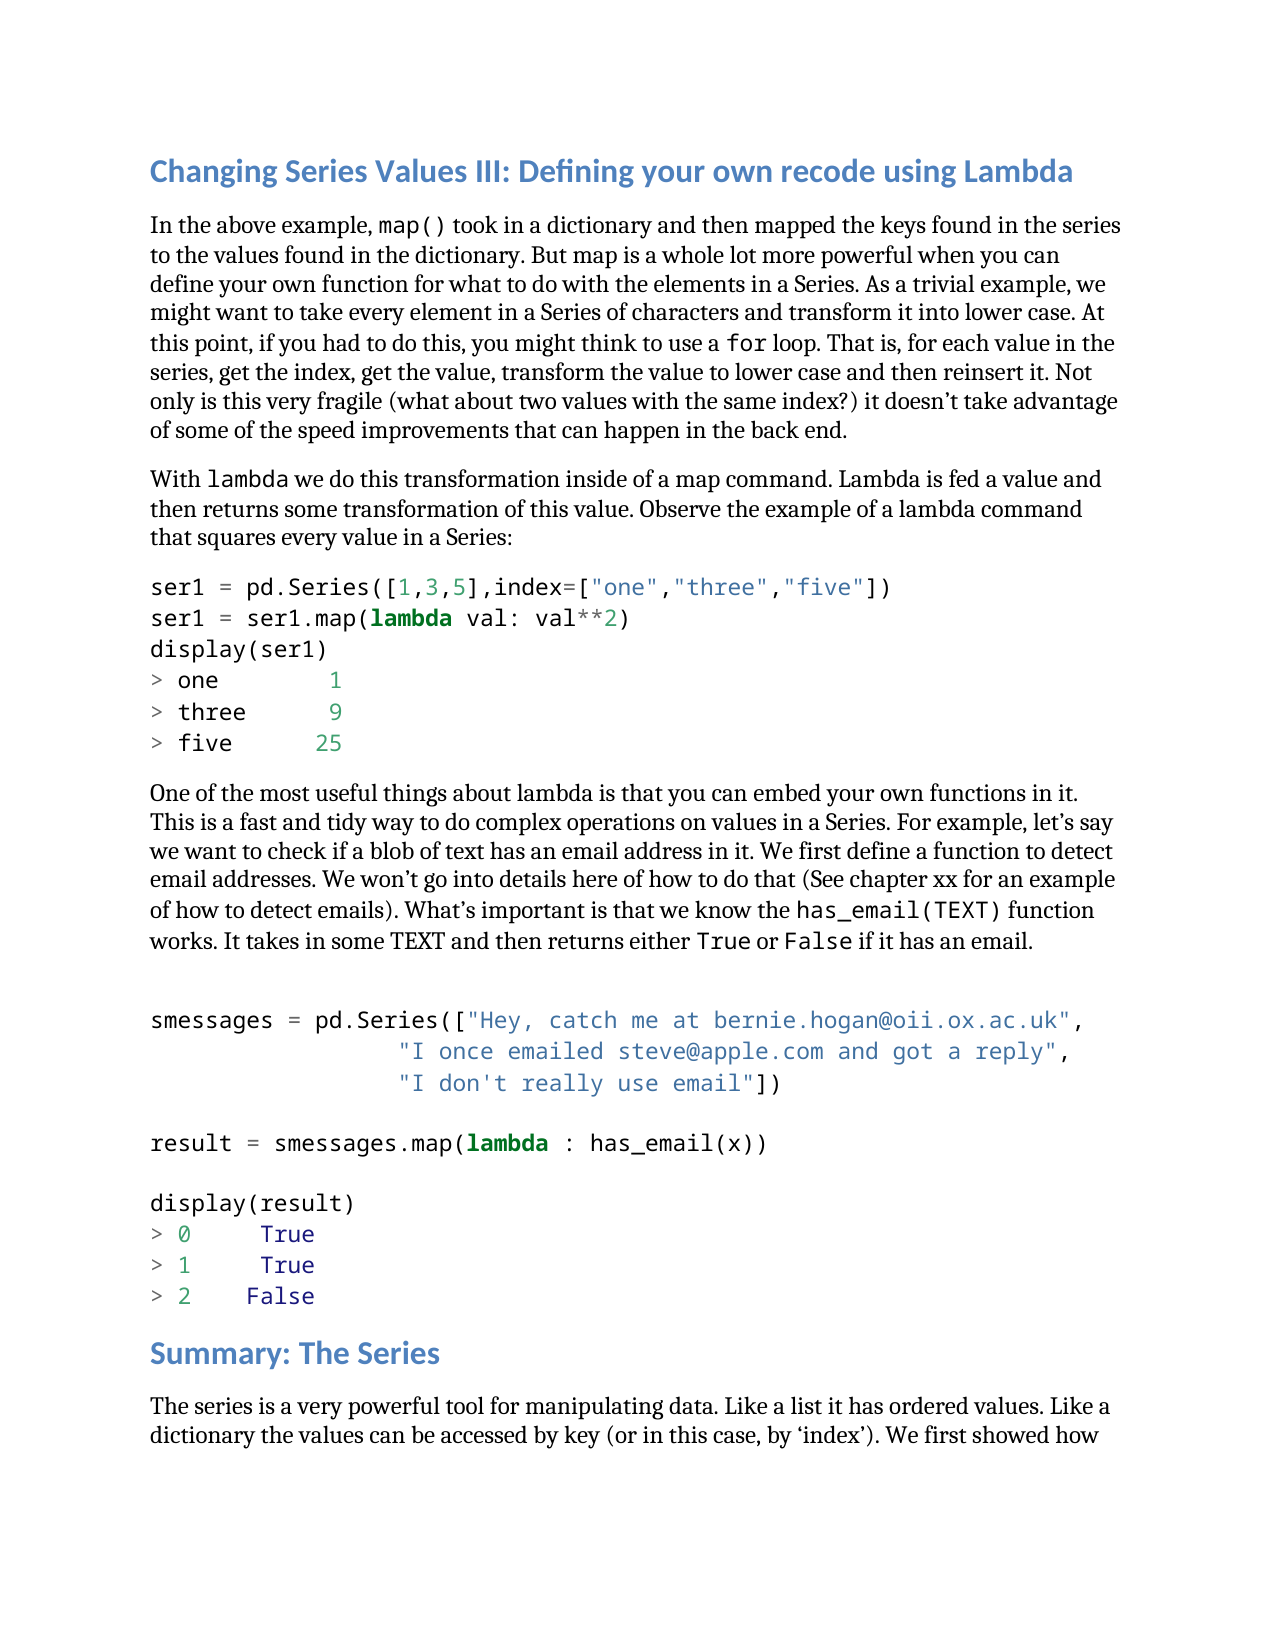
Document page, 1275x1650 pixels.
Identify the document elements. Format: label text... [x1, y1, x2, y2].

text smessages = pd.Series(["Hey, catch me at bernie.hogan@oii.ox.ac.uk", "I once emailed steve@apple.com and got a reply", "I don't really use email"]) result = smessages.map(lambda : has_email(x)) display(result) > 0 True > 1 True > 2 False [150, 975, 1125, 1312]
text One of the most useful things about lambda is that you can embed your own functions in it. This is a fast and tidy way to do complex operations on values in a Series. For example, let’s say we want to check if a blob of text has an email address in it. We first define a function to detect email addresses. We won’t go into details here of how to do that (See chapter xx for an example of how to detect emails). What’s important is that we know the has_email(TEXT) function works. It takes in some TEXT and then returns either True or False if it has an email. [150, 779, 1125, 957]
subtitle Changing Series Values III: Defining your own recode using Lambda [150, 150, 1125, 191]
text ser1 = pd.Series([1,3,5],index=["one","three","five"]) ser1 = ser1.map(lambda val: val**2) display(ser1) > one 1 > three 9 > five 25 [150, 571, 1125, 758]
text With lambda we do this transformation inside of a map command. Lambda is fed a value and then returns some transformation of this value. Observe the example of a lambda command that squares every value in a Series: [150, 463, 1125, 552]
subtitle Summary: The Series [150, 1332, 1125, 1373]
text In the above example, map() took in a dictionary and then mapped the keys found in the series to the values found in the dictionary. But map is a whole lot more powerful when you can define your own function for what to do with the elements in a Series. As a trivial example, we might want to take every element in a Series of characters and transform it into lower case. At this point, if you had to do this, you might think to use a for loop. That is, for each value in the series, get the index, get the value, transform the value to lower case and then reinsert it. Not only is this very fragile (what about two values with the same index?) it doesn’t take advantage of some of the speed improvements that can happen in the back end. [150, 209, 1125, 444]
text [150, 1392, 1125, 1449]
